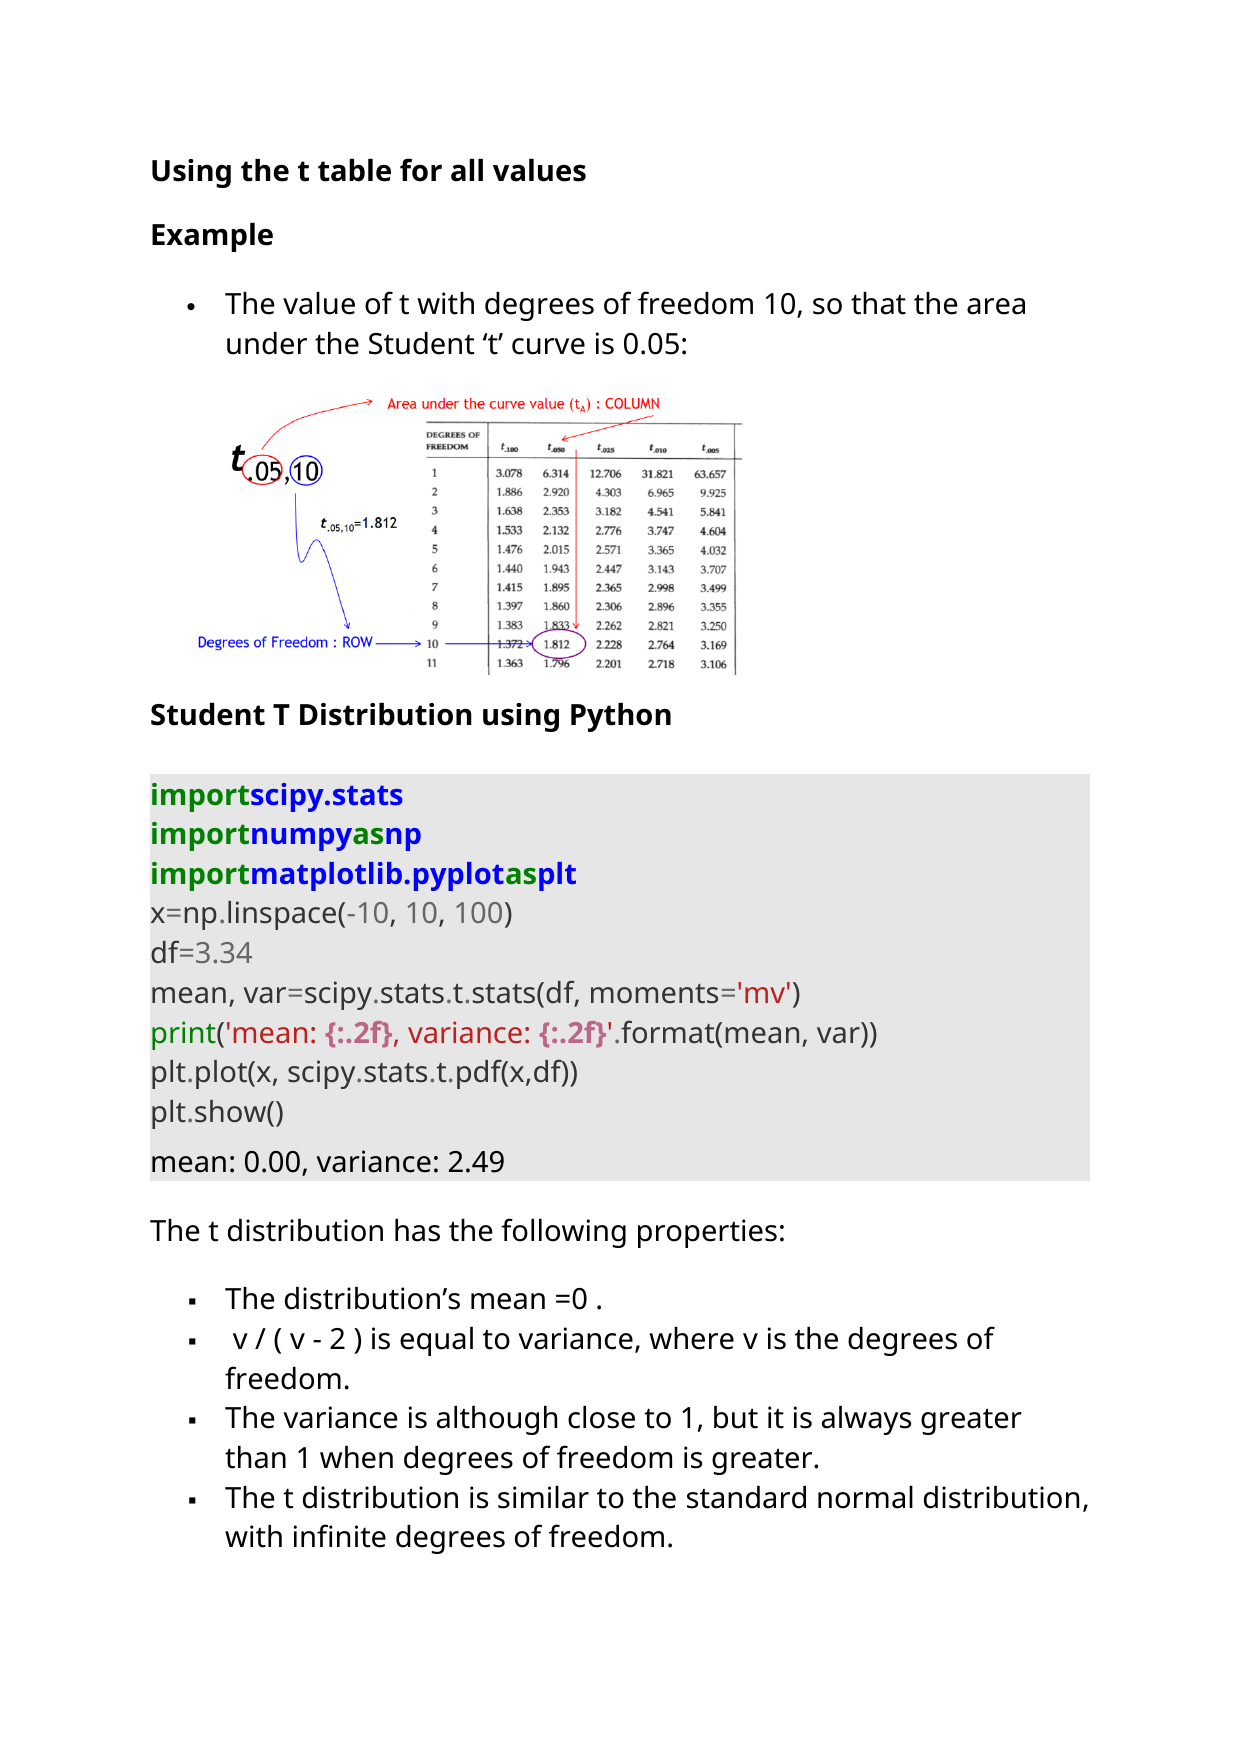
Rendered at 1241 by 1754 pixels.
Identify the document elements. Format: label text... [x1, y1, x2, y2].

text plt.show() [150, 1091, 1090, 1131]
text The t distribution has the following properties: [150, 1210, 1090, 1249]
list The value of t with degrees of freedom 10, so that the area under the Student ‘t’ curve is 0.05: [187, 283, 1090, 363]
list The variance is although close to 1, but it is always greater than 1 when degrees of freedom is greater. [187, 1398, 1090, 1477]
text df=3.34 [150, 932, 1090, 972]
text Student T Distribution using Python [150, 694, 1090, 734]
text importmatplotlib.pyplotasplt [150, 853, 1090, 893]
text Example [150, 215, 1090, 254]
picture [150, 392, 785, 675]
text mean: 0.00, variance: 2.49 [150, 1141, 1090, 1181]
text Using the t table for all values [150, 150, 1090, 190]
text plt.plot(x, scipy.stats.t.pdf(x,df)) [150, 1052, 1090, 1091]
list The t distribution is similar to the standard normal distribution, with infinite degrees of freedom. [187, 1477, 1090, 1556]
text x=np.linspace(-10, 10, 100) [150, 893, 1090, 932]
text mean, var=scipy.stats.t.stats(df, moments='mv') [150, 972, 1090, 1012]
list The distribution’s mean =0 . [187, 1279, 1090, 1318]
list v / ( v - 2 ) is equal to variance, where v is the degrees of freedom. [187, 1318, 1090, 1398]
text importscipy.stats [150, 774, 1090, 813]
text importnumpyasnp [150, 813, 1090, 853]
text print('mean: {:.2f}, variance: {:.2f}'.format(mean, var)) [150, 1012, 1090, 1052]
